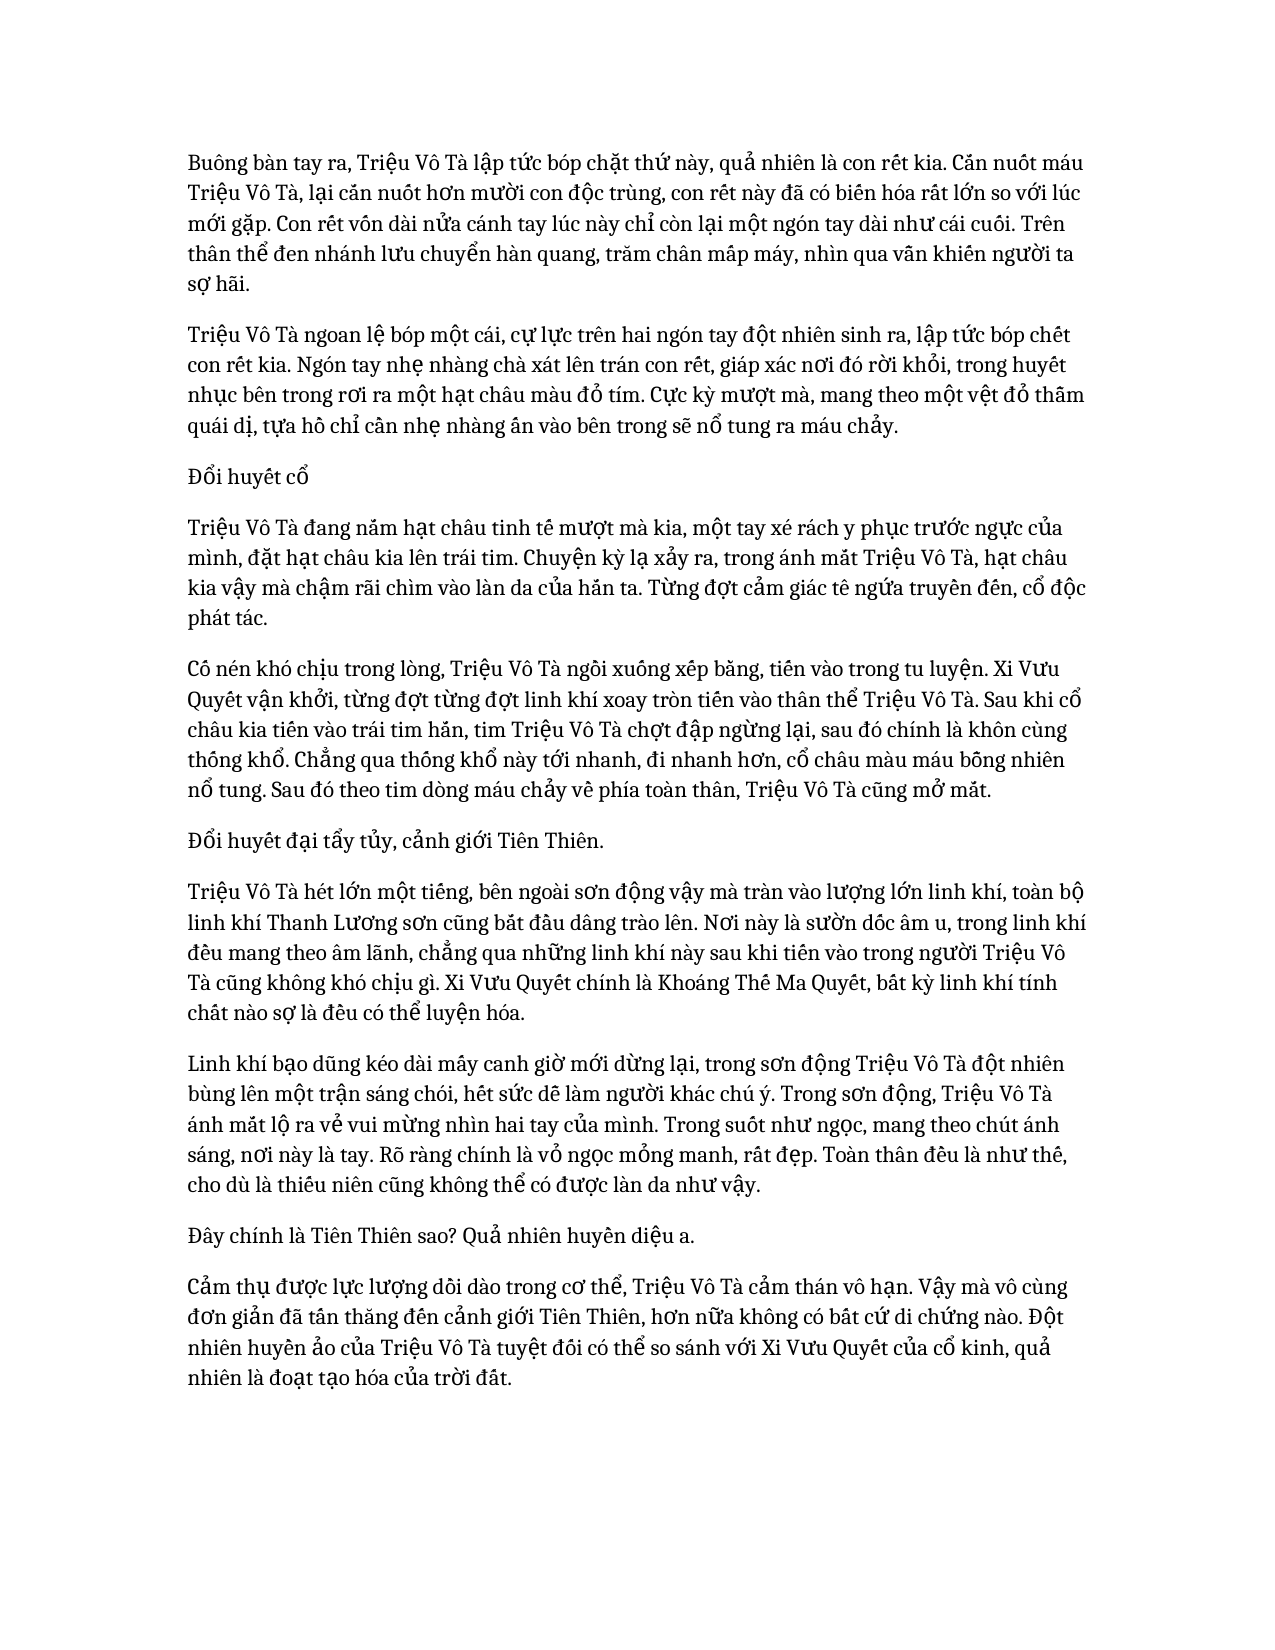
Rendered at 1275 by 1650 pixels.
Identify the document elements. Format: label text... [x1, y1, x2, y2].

text Đây chính là Tiên Thiên sao? Quả nhiên huyền diệu a. [187, 1223, 1087, 1249]
text Triệu Vô Tà đang nắm hạt châu tinh tế mượt mà kia, một tay xé rách y phục trước ngực của mình, đặt hạt châu kia lên trái tim. Chuyện kỳ lạ xảy ra, trong ánh mắt Triệu Vô Tà, hạt châu kia vậy mà chậm rãi chìm vào làn da của hắn ta. Từng đợt cảm giác tê ngứa truyền đến, cổ độc phát tác. [187, 514, 1087, 632]
text Cảm thụ được lực lượng dồi dào trong cơ thể, Triệu Vô Tà cảm thán vô hạn. Vậy mà vô cùng đơn giản đã tấn thăng đến cảnh giới Tiên Thiên, hơn nữa không có bất cứ di chứng nào. Đột nhiên huyền ảo của Triệu Vô Tà tuyệt đối có thể so sánh với Xi Vưu Quyết của cổ kinh, quả nhiên là đoạt tạo hóa của trời đất. [187, 1274, 1087, 1391]
text Triệu Vô Tà hét lớn một tiếng, bên ngoài sơn động vậy mà tràn vào lượng lớn linh khí, toàn bộ linh khí Thanh Lương sơn cũng bắt đầu dâng trào lên. Nơi này là sườn dốc âm u, trong linh khí đều mang theo âm lãnh, chẳng qua những linh khí này sau khi tiến vào trong người Triệu Vô Tà cũng không khó chịu gì. Xi Vưu Quyết chính là Khoáng Thế Ma Quyết, bất kỳ linh khí tính chất nào sợ là đều có thể luyện hóa. [187, 879, 1087, 1026]
text Triệu Vô Tà ngoan lệ bóp một cái, cự lực trên hai ngón tay đột nhiên sinh ra, lập tức bóp chết con rết kia. Ngón tay nhẹ nhàng chà xát lên trán con rết, giáp xác nơi đó rời khỏi, trong huyết nhục bên trong rơi ra một hạt châu màu đỏ tím. Cực kỳ mượt mà, mang theo một vệt đỏ thẫm quái dị, tựa hồ chỉ cần nhẹ nhàng ấn vào bên trong sẽ nổ tung ra máu chảy. [187, 322, 1087, 439]
text Cố nén khó chịu trong lòng, Triệu Vô Tà ngồi xuống xếp bằng, tiến vào trong tu luyện. Xi Vưu Quyết vận khởi, từng đợt từng đợt linh khí xoay tròn tiến vào thân thể Triệu Vô Tà. Sau khi cổ châu kia tiến vào trái tim hắn, tim Triệu Vô Tà chợt đập ngừng lại, sau đó chính là khôn cùng thống khổ. Chẳng qua thống khổ này tới nhanh, đi nhanh hơn, cổ châu màu máu bỗng nhiên nổ tung. Sau đó theo tim dòng máu chảy về phía toàn thân, Triệu Vô Tà cũng mở mắt. [187, 656, 1087, 803]
text Đổi huyết đại tẩy tủy, cảnh giới Tiên Thiên. [187, 828, 1087, 854]
text Linh khí bạo dũng kéo dài mấy canh giờ mới dừng lại, trong sơn động Triệu Vô Tà đột nhiên bùng lên một trận sáng chói, hết sức dễ làm người khác chú ý. Trong sơn động, Triệu Vô Tà ánh mắt lộ ra vẻ vui mừng nhìn hai tay của mình. Trong suốt như ngọc, mang theo chút ánh sáng, nơi này là tay. Rõ ràng chính là vỏ ngọc mỏng manh, rất đẹp. Toàn thân đều là như thế, cho dù là thiếu niên cũng không thể có được làn da như vậy. [187, 1051, 1087, 1198]
text Đổi huyết cổ [187, 463, 1087, 490]
text Buông bàn tay ra, Triệu Vô Tà lập tức bóp chặt thứ này, quả nhiên là con rết kia. Cắn nuốt máu Triệu Vô Tà, lại cắn nuốt hơn mười con độc trùng, con rết này đã có biến hóa rất lớn so với lúc mới gặp. Con rết vốn dài nửa cánh tay lúc này chỉ còn lại một ngón tay dài như cái cuối. Trên thân thể đen nhánh lưu chuyển hàn quang, trăm chân mấp máy, nhìn qua vẫn khiến người ta sợ hãi. [187, 150, 1087, 297]
